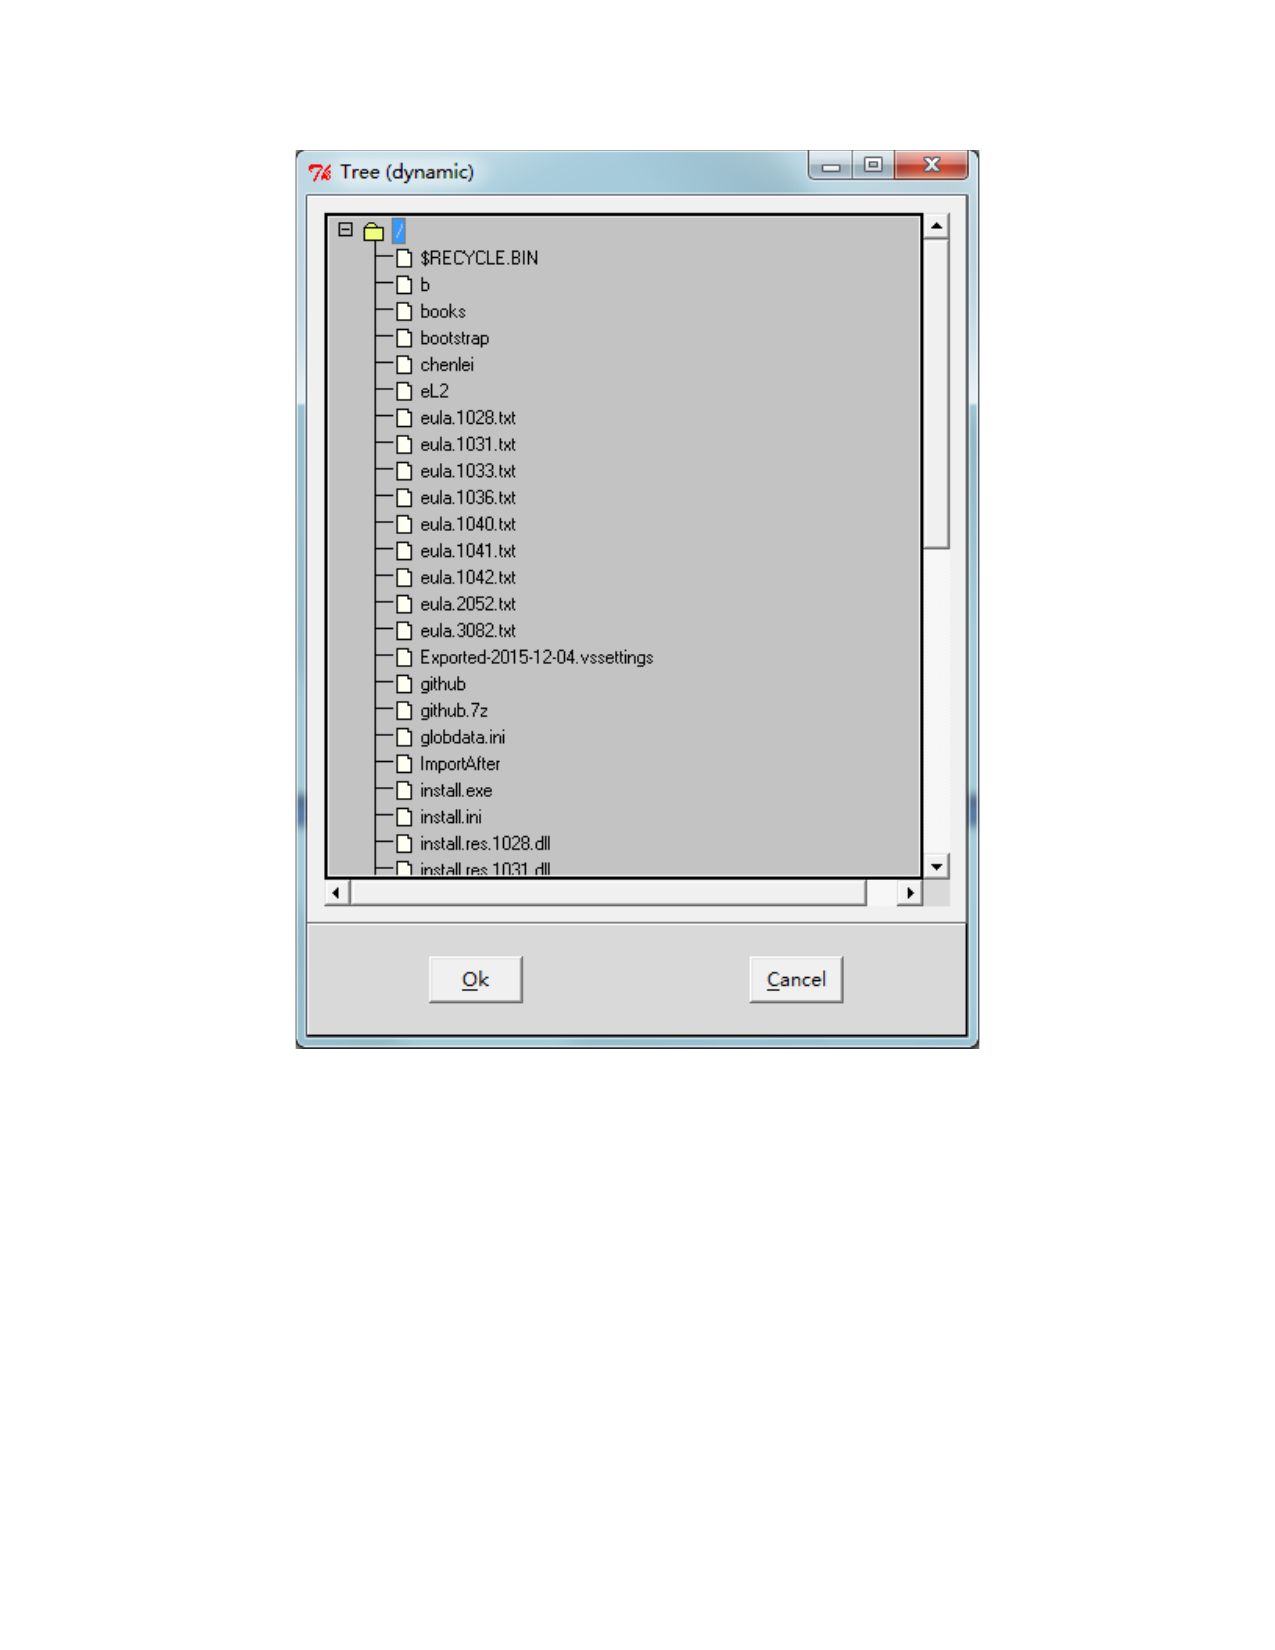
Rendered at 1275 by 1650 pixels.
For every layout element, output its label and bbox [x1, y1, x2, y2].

picture [295, 150, 980, 1049]
